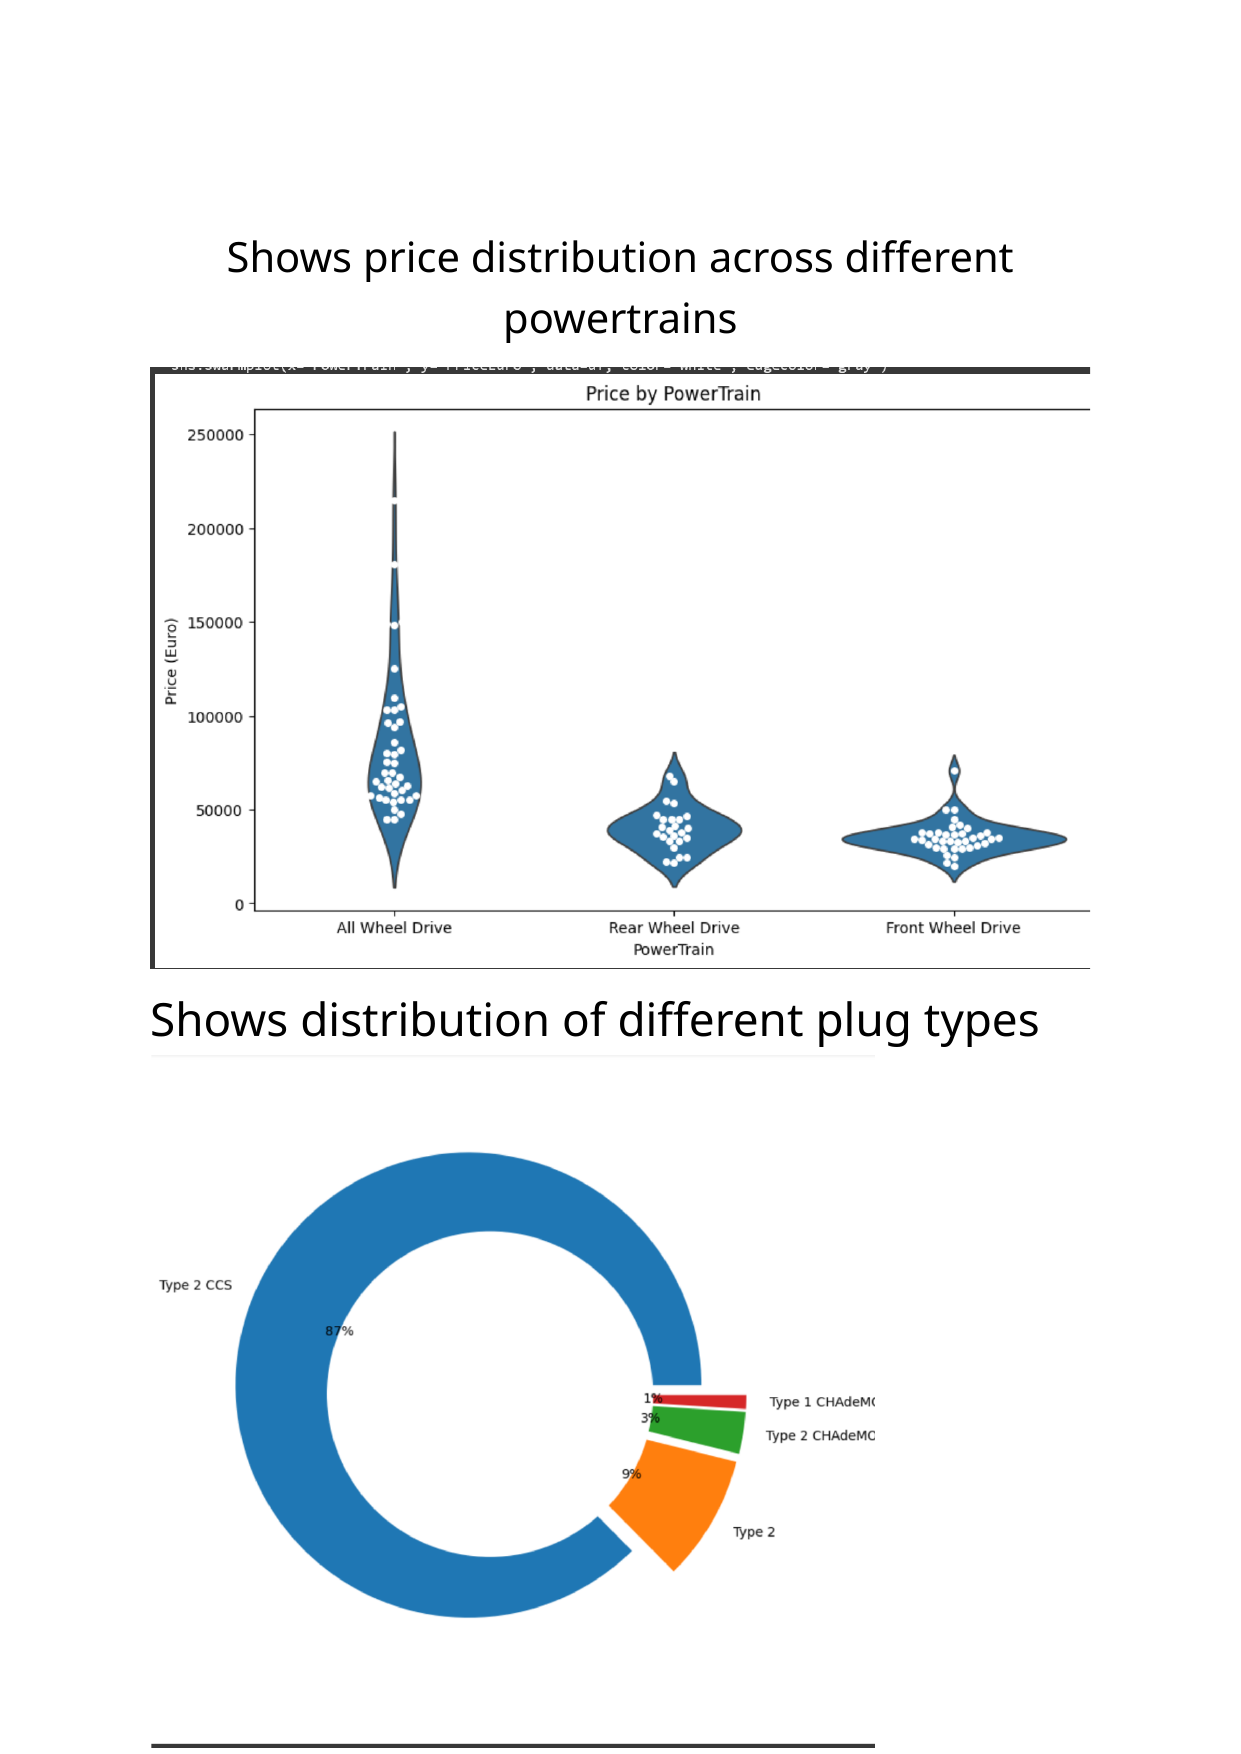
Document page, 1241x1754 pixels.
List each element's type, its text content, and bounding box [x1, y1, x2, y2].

text Shows distribution of different plug types [150, 987, 1090, 1050]
picture [150, 367, 1091, 969]
picture [150, 1055, 875, 1746]
text Shows price distribution across different powertrains [150, 228, 1090, 346]
